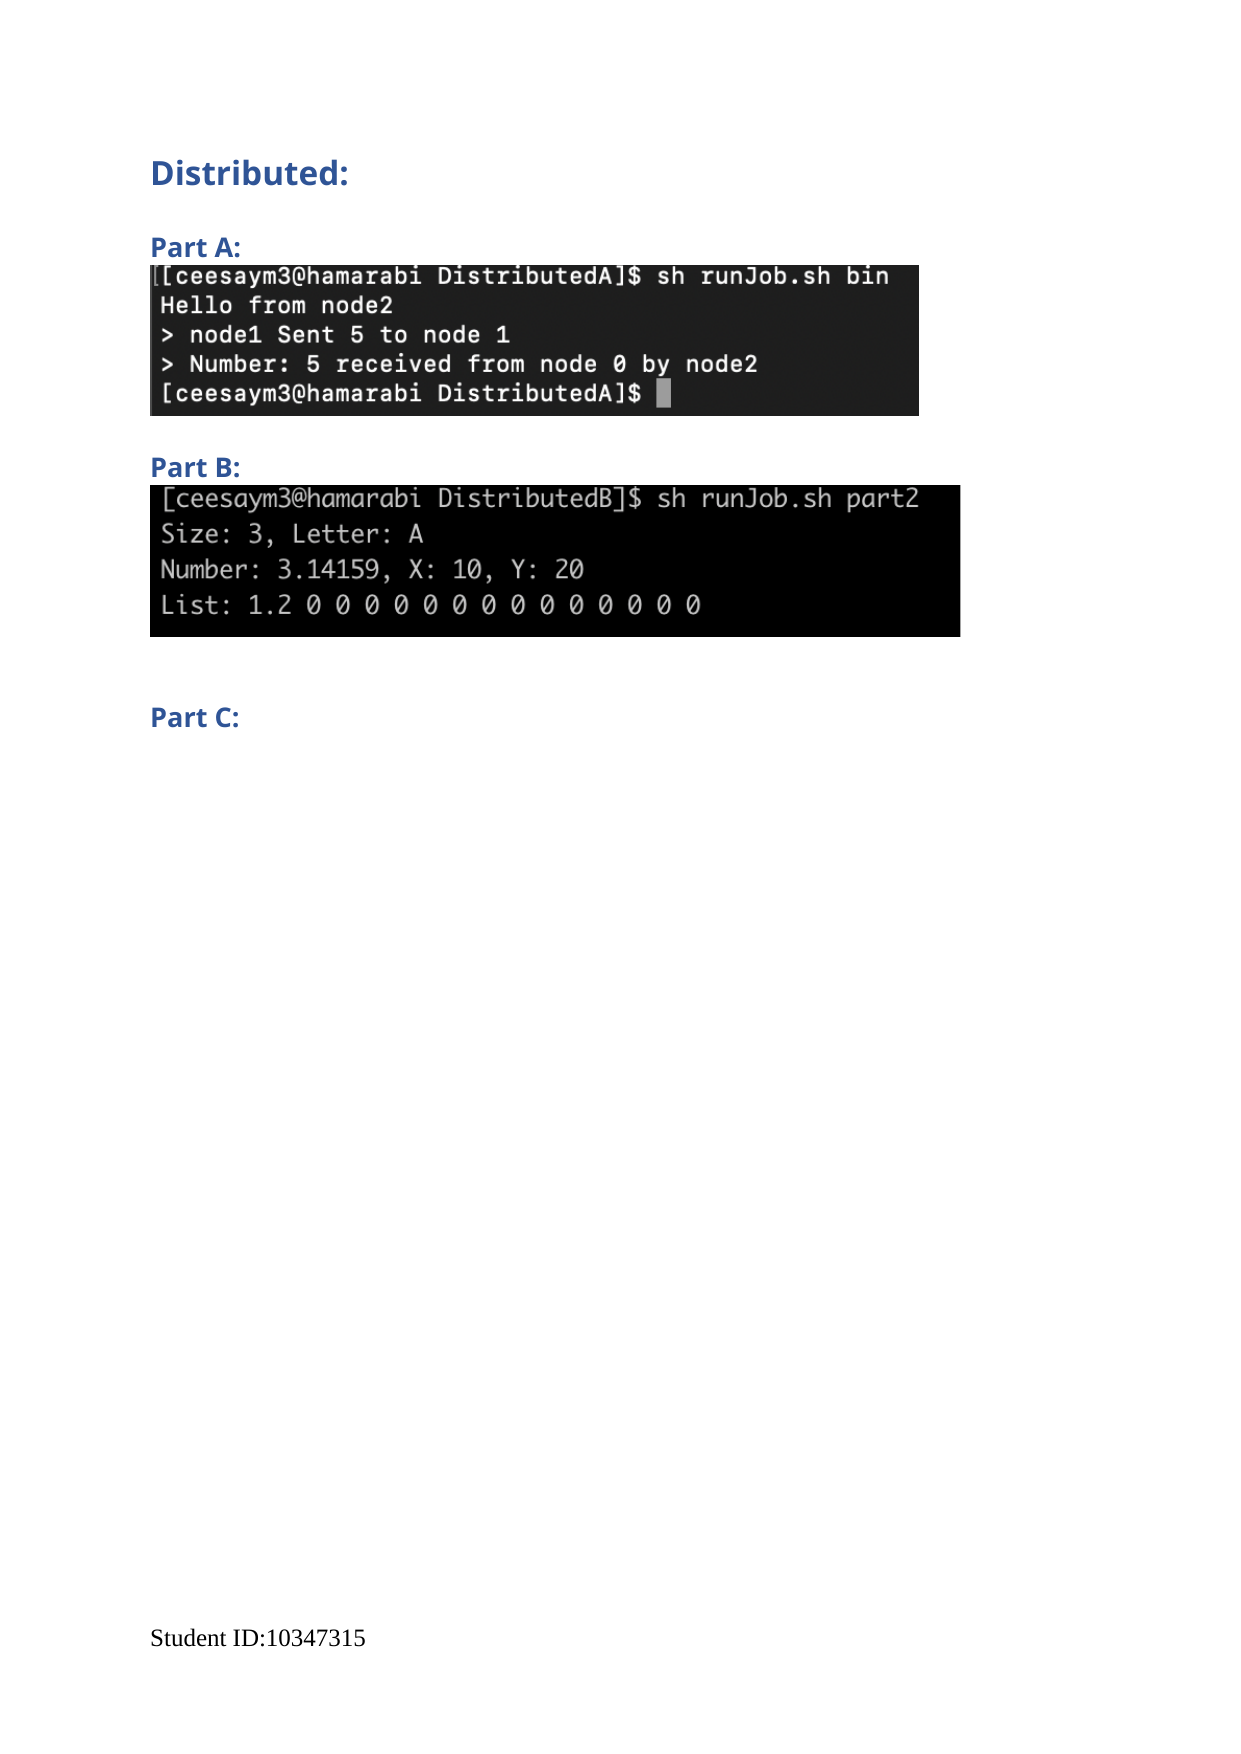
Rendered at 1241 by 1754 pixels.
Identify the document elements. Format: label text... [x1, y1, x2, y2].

subtitle Part B: [150, 448, 1090, 485]
picture [150, 485, 961, 637]
picture [150, 265, 919, 416]
subtitle Distributed: [150, 150, 1090, 195]
subtitle Part A: [150, 228, 1090, 265]
subtitle Part C: [150, 699, 1090, 736]
